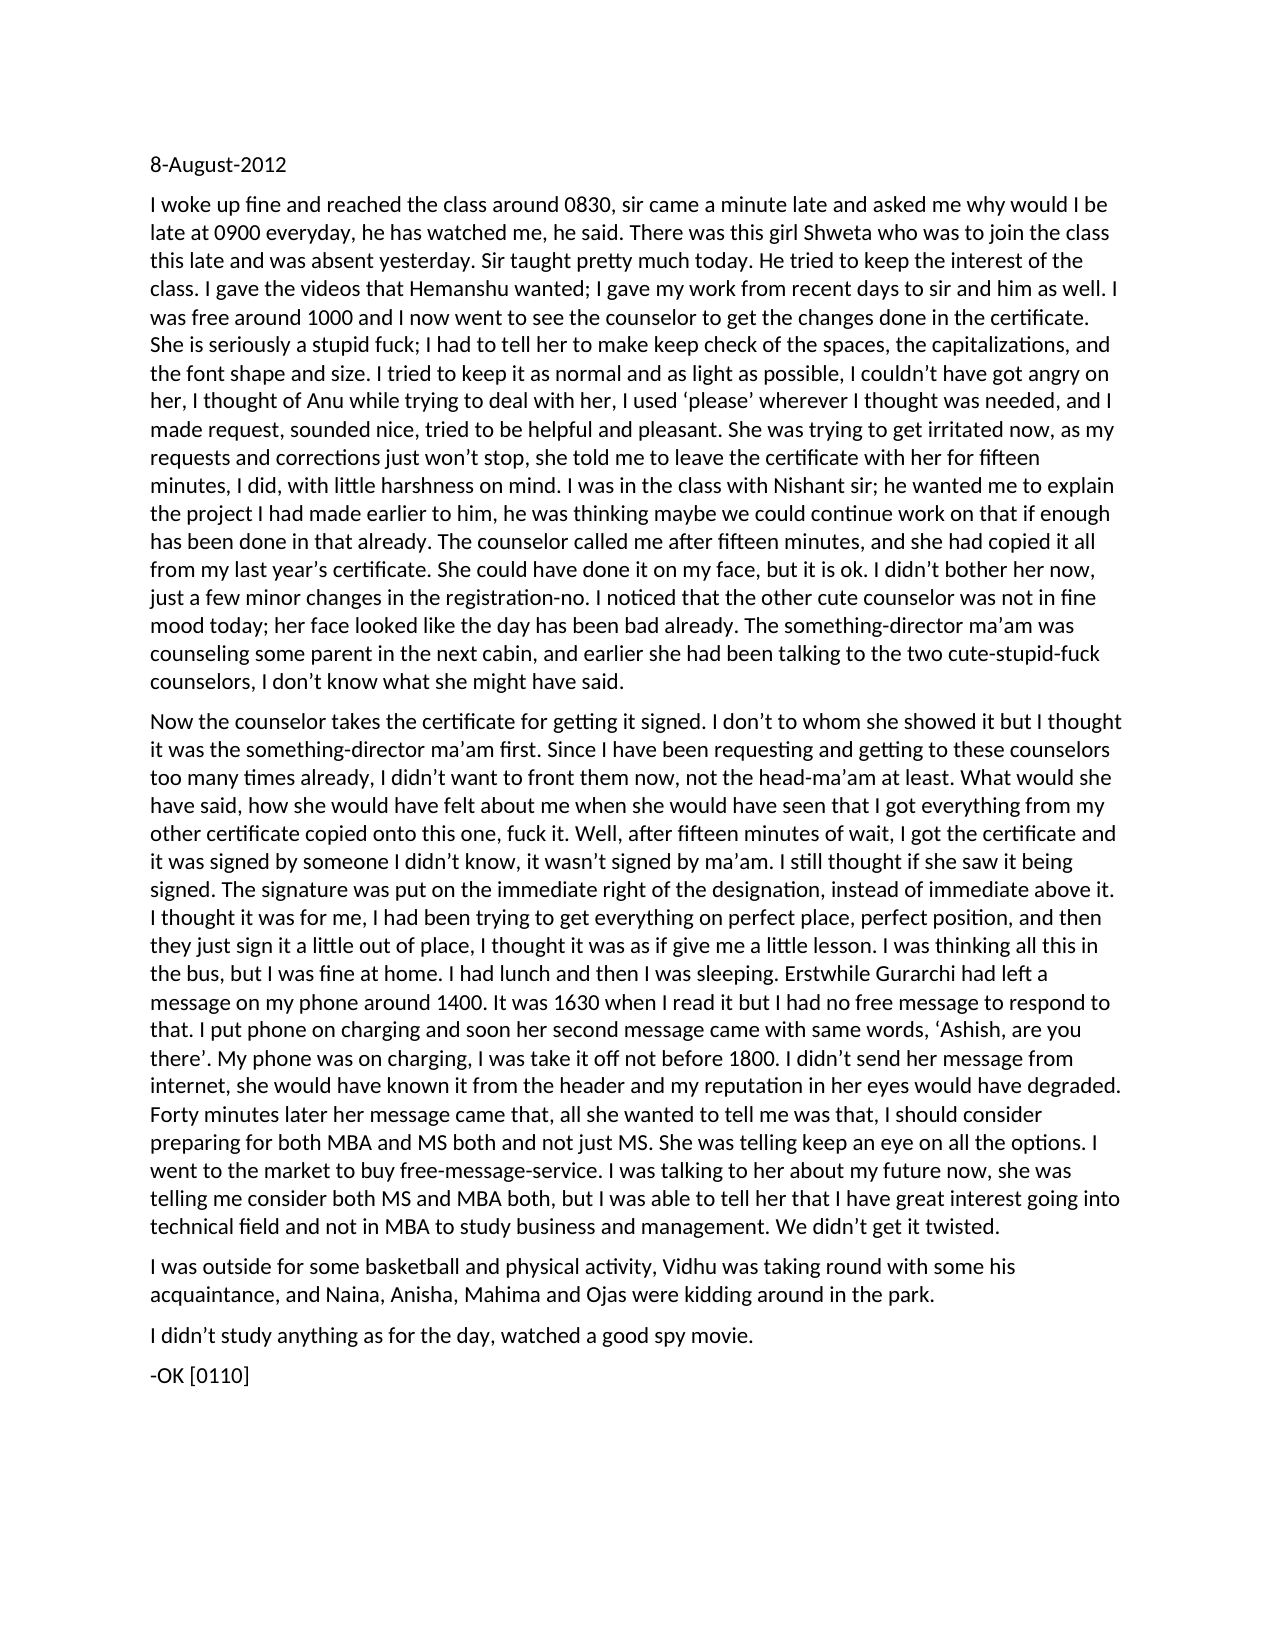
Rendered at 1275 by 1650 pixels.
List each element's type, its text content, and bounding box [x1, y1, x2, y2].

text 8-August-2012 [150, 150, 1125, 178]
text I woke up fine and reached the class around 0830, sir came a minute late and asked me why would I be late at 0900 everyday, he has watched me, he said. There was this girl Shweta who was to join the class this late and was absent yesterday. Sir taught pretty much today. He tried to keep the interest of the class. I gave the videos that Hemanshu wanted; I gave my work from recent days to sir and him as well. I was free around 1000 and I now went to see the counselor to get the changes done in the certificate. She is seriously a stupid fuck; I had to tell her to make keep check of the spaces, the capitalizations, and the font shape and size. I tried to keep it as normal and as light as possible, I couldn’t have got angry on her, I thought of Anu while trying to deal with her, I used ‘please’ wherever I thought was needed, and I made request, sounded nice, tried to be helpful and pleasant. She was trying to get irritated now, as my requests and corrections just won’t stop, she told me to leave the certificate with her for fifteen minutes, I did, with little harshness on mind. I was in the class with Nishant sir; he wanted me to explain the project I had made earlier to him, he was thinking maybe we could continue work on that if enough has been done in that already. The counselor called me after fifteen minutes, and she had copied it all from my last year’s certificate. She could have done it on my face, but it is ok. I didn’t bother her now, just a few minor changes in the registration-no. I noticed that the other cute counselor was not in fine mood today; her face looked like the day has been bad already. The something-director ma’am was counseling some parent in the next cabin, and earlier she had been talking to the two cute-stupid-fuck counselors, I don’t know what she might have said. [150, 191, 1125, 695]
text I didn’t study anything as for the day, watched a good spy movie. [150, 1321, 1125, 1349]
text I was outside for some basketball and physical activity, Vidhu was taking round with some his acquaintance, and Naina, Anisha, Mahima and Ojas were kidding around in the park. [150, 1252, 1125, 1308]
text -OK [0110] [150, 1361, 1125, 1389]
text Now the counselor takes the certificate for getting it signed. I don’t to whom she showed it but I thought it was the something-director ma’am first. Since I have been requesting and getting to these counselors too many times already, I didn’t want to front them now, not the head-ma’am at least. What would she have said, how she would have felt about me when she would have seen that I got everything from my other certificate copied onto this one, fuck it. Well, after fifteen minutes of wait, I got the certificate and it was signed by someone I didn’t know, it wasn’t signed by ma’am. I still thought if she saw it being signed. The signature was put on the immediate right of the designation, instead of immediate above it. I thought it was for me, I had been trying to get everything on perfect place, perfect position, and then they just sign it a little out of place, I thought it was as if give me a little lesson. I was thinking all this in the bus, but I was fine at home. I had lunch and then I was sleeping. Erstwhile Gurarchi had left a message on my phone around 1400. It was 1630 when I read it but I had no free message to respond to that. I put phone on charging and soon her second message came with same words, ‘Ashish, are you there’. My phone was on charging, I was take it off not before 1800. I didn’t send her message from internet, she would have known it from the header and my reputation in her eyes would have degraded. Forty minutes later her message came that, all she wanted to tell me was that, I should consider preparing for both MBA and MS both and not just MS. She was telling keep an eye on all the options. I went to the market to buy free-message-service. I was talking to her about my future now, she was telling me consider both MS and MBA both, but I was able to tell her that I have great interest going into technical field and not in MBA to study business and management. We didn’t get it twisted. [150, 707, 1125, 1240]
